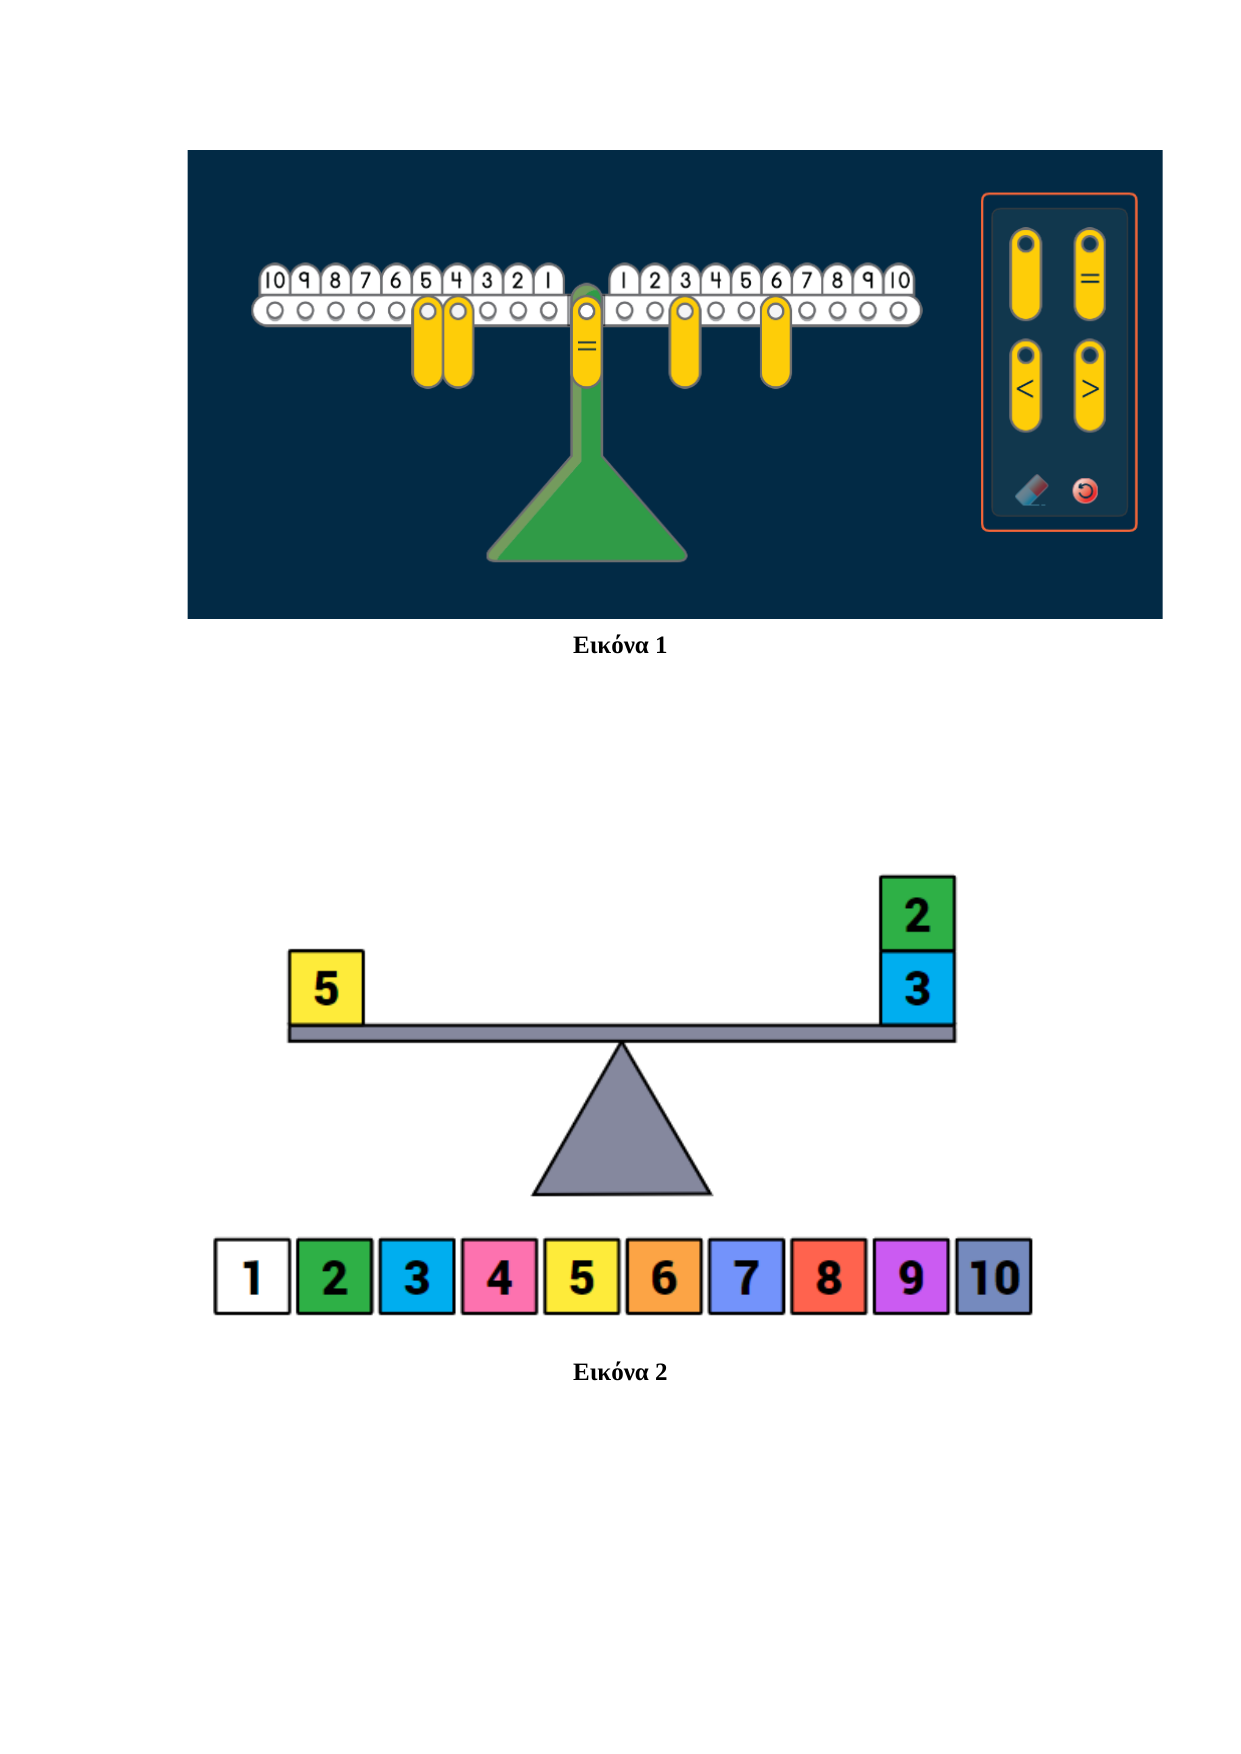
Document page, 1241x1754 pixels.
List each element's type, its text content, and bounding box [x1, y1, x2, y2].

picture [187, 671, 1106, 1345]
text Εικόνα 2 [187, 1357, 1053, 1386]
picture [187, 150, 1163, 619]
text Εικόνα 1 [187, 631, 1053, 659]
